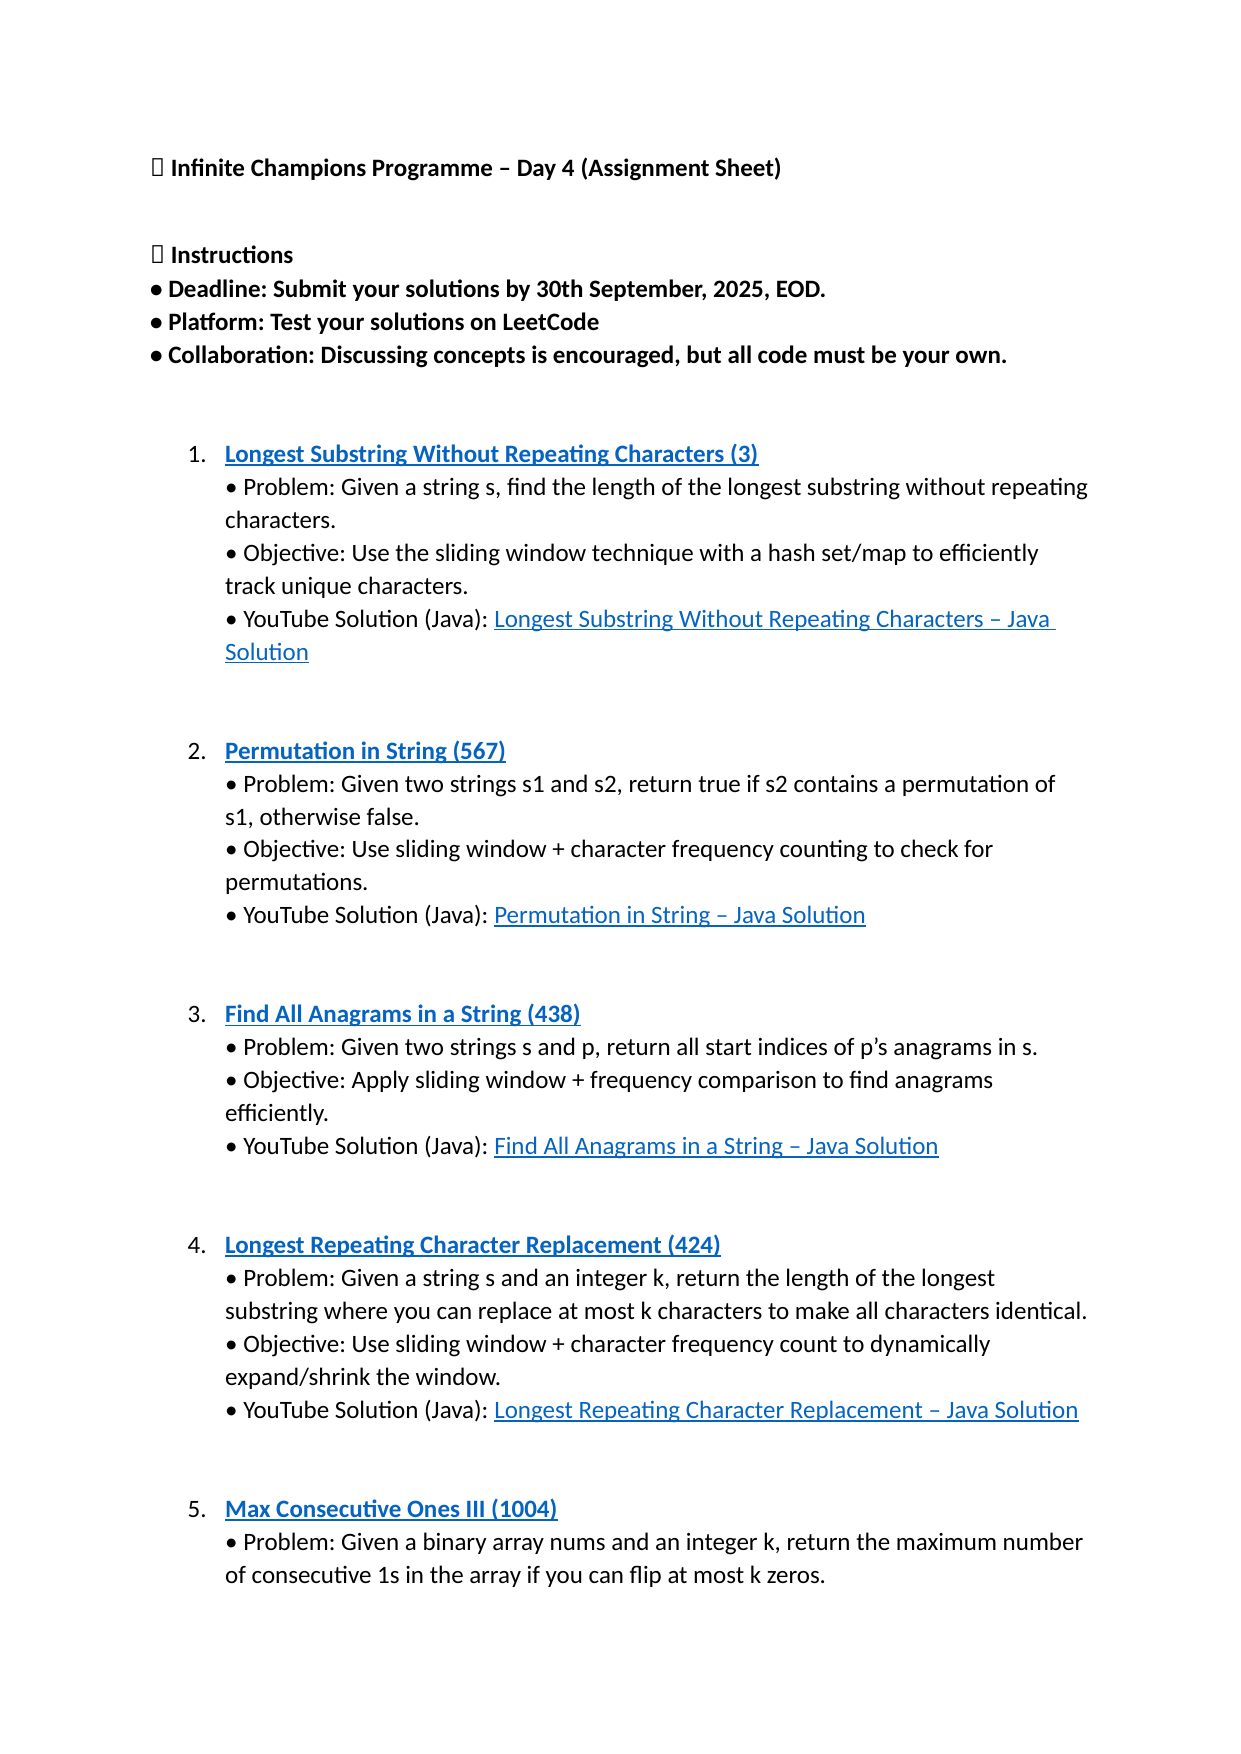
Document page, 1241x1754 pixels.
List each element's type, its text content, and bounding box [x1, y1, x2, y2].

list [187, 1493, 1090, 1589]
text 📝 Infinite Champions Programme – Day 4 (Assignment Sheet) [150, 150, 1090, 184]
list Longest Repeating Character Replacement (424) • Problem: Given a string s and an integer k, return the length of the longest substring where you can replace at most k characters to make all characters identical. • Objective: Use sliding window + character frequency count to dynamically expand/shrink the window. • YouTube Solution (Java): Longest Repeating Character Replacement – Java Solution [187, 1229, 1090, 1424]
list Find All Anagrams in a String (438) • Problem: Given two strings s and p, return all start indices of p’s anagrams in s. • Objective: Apply sliding window + frequency comparison to find anagrams efficiently. • YouTube Solution (Java): Find All Anagrams in a String – Java Solution [187, 998, 1090, 1161]
list Longest Substring Without Repeating Characters (3) • Problem: Given a string s, find the length of the longest substring without repeating characters. • Objective: Use the sliding window technique with a hash set/map to efficiently track unique characters. • YouTube Solution (Java): Longest Substring Without Repeating Characters – Java Solution [187, 438, 1090, 666]
list Permutation in String (567) • Problem: Given two strings s1 and s2, return true if s2 contains a permutation of s1, otherwise false. • Objective: Use sliding window + character frequency counting to check for permutations. • YouTube Solution (Java): Permutation in String – Java Solution [187, 735, 1090, 930]
text 📌 Instructions • Deadline: Submit your solutions by 30th September, 2025, EOD. • Platform: Test your solutions on LeetCode • Collaboration: Discussing concepts is encouraged, but all code must be your own. [150, 203, 1090, 369]
